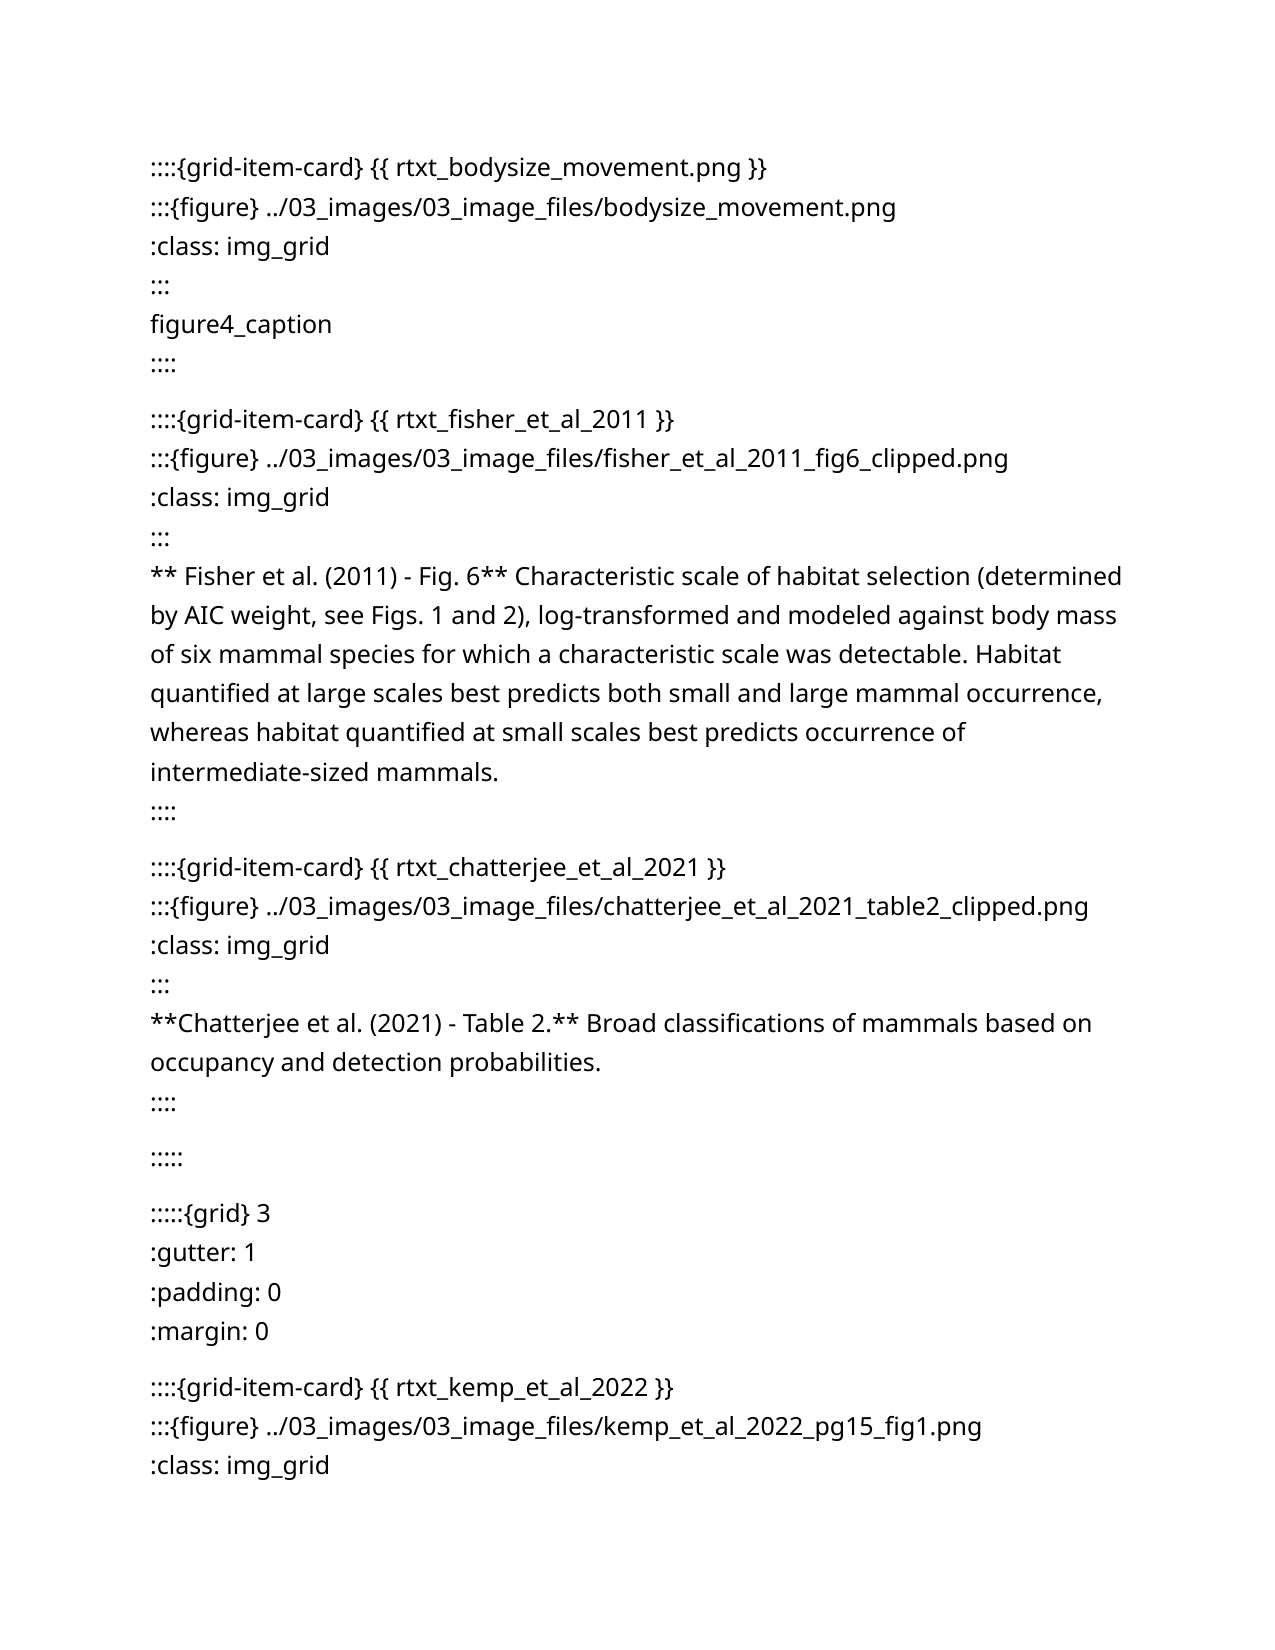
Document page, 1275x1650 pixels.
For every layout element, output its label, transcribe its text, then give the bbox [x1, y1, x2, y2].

text :::::{grid} 3 :gutter: 1 :padding: 0 :margin: 0 [150, 1196, 1125, 1347]
text ::::: [150, 1140, 1125, 1174]
text ::::{grid-item-card} {{ rtxt_bodysize_movement.png }} :::{figure} ../03_images/03_image_files/bodysize_movement.png :class: img_grid ::: figure4_caption :::: [150, 150, 1125, 380]
text ::::{grid-item-card} {{ rtxt_chatterjee_et_al_2021 }} :::{figure} ../03_images/03_image_files/chatterjee_et_al_2021_table2_clipped.png :class: img_grid ::: **Chatterjee et al. (2021) - Table 2.** Broad classifications of mammals based on occupancy and detection probabilities. :::: [150, 849, 1125, 1118]
text ::::{grid-item-card} {{ rtxt_fisher_et_al_2011 }} :::{figure} ../03_images/03_image_files/fisher_et_al_2011_fig6_clipped.png :class: img_grid ::: ** Fisher et al. (2011) - Fig. 6** Characteristic scale of habitat selection (determined by AIC weight, see Figs. 1 and 2), log-transformed and modeled against body mass of six mammal species for which a characteristic scale was detectable. Habitat quantified at large scales best predicts both small and large mammal occurrence, whereas habitat quantified at small scales best predicts occurrence of intermediate-sized mammals. :::: [150, 402, 1125, 827]
